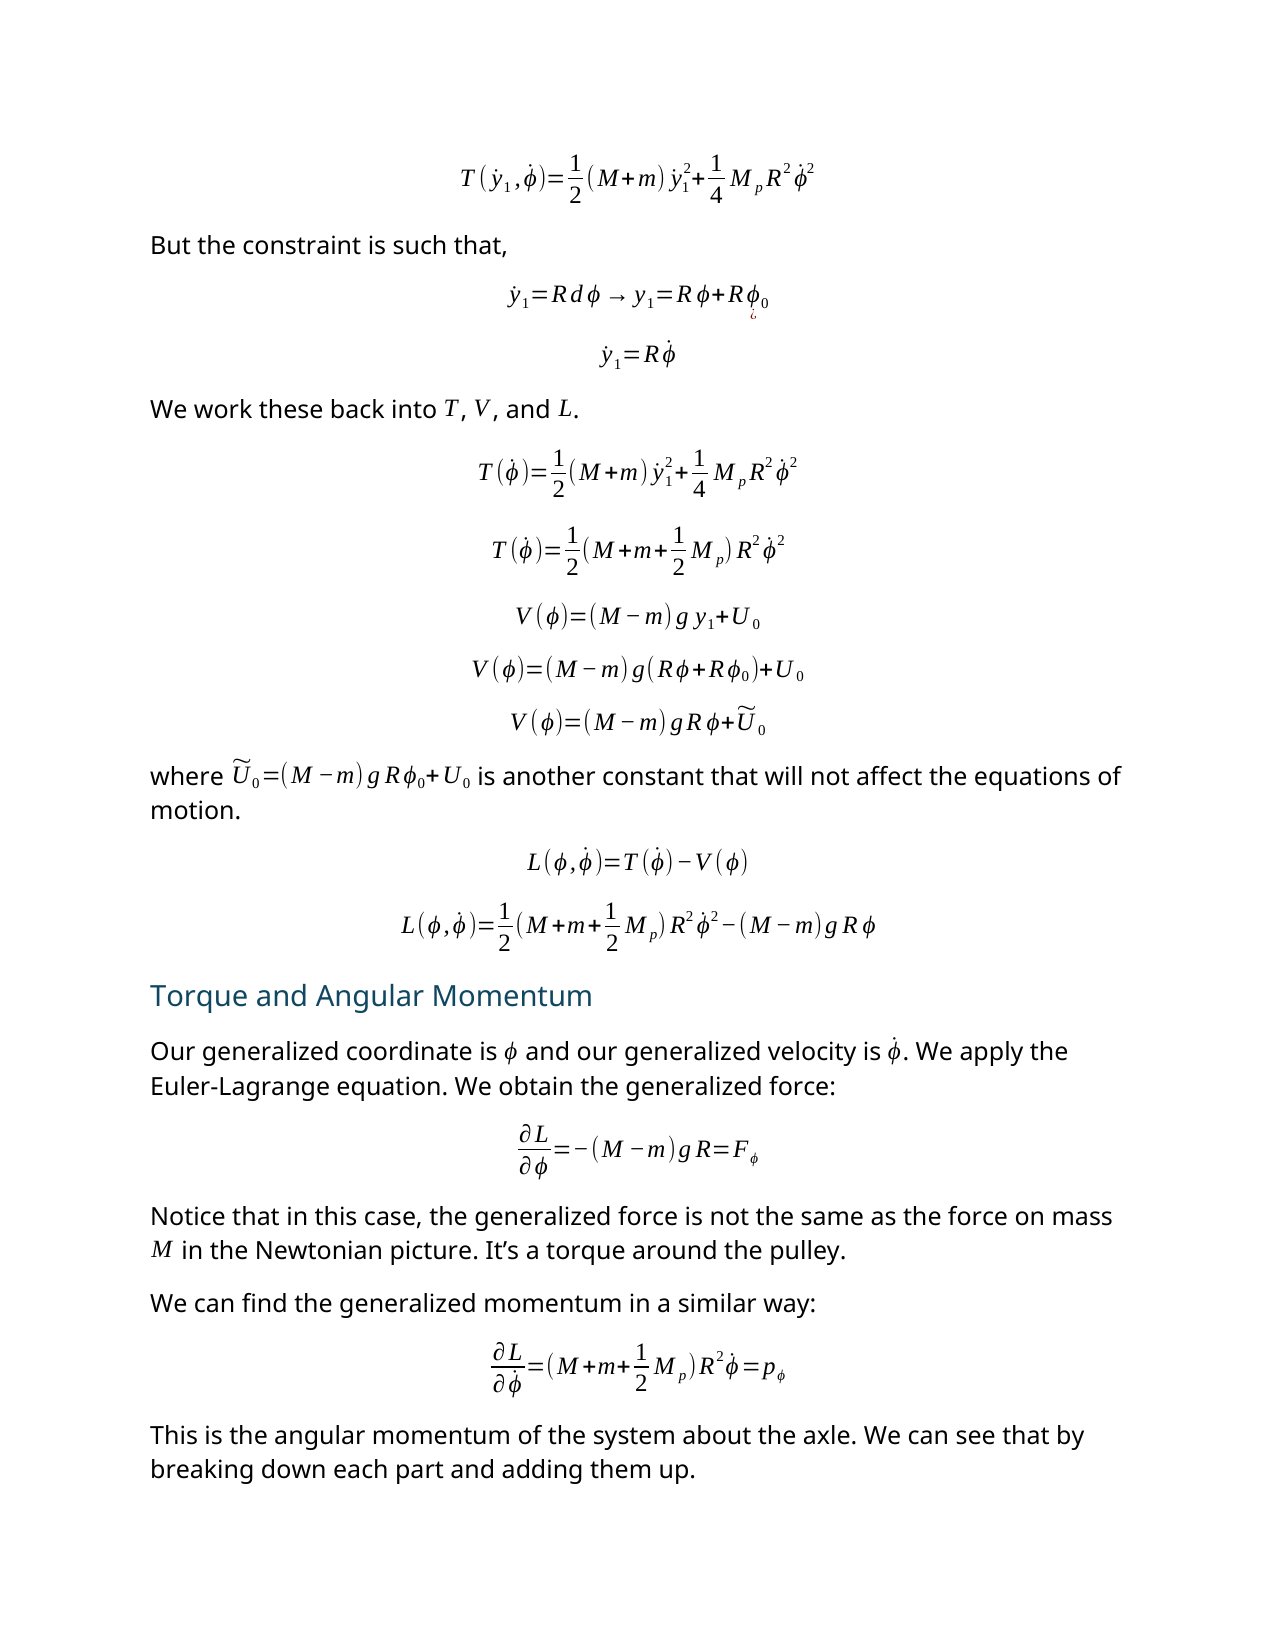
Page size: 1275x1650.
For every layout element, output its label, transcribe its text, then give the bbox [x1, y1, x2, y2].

text We work these back into , , and . [150, 392, 1125, 426]
text Our generalized coordinate is and our generalized velocity is . We apply the Euler-Lagrange equation. We obtain the generalized force: [150, 1034, 1125, 1102]
text We can find the generalized momentum in a similar way: [150, 1286, 1125, 1319]
text where is another constant that will not affect the equations of motion. [150, 758, 1125, 826]
text This is the angular momentum of the system about the axle. We can see that by breaking down each part and adding them up. [150, 1417, 1125, 1485]
subtitle Torque and Angular Momentum [150, 976, 1125, 1015]
text Notice that in this case, the generalized force is not the same as the force on mass in the Newtonian picture. It’s a torque around the pulley. [150, 1199, 1125, 1267]
text But the constraint is such that, [150, 228, 1125, 262]
